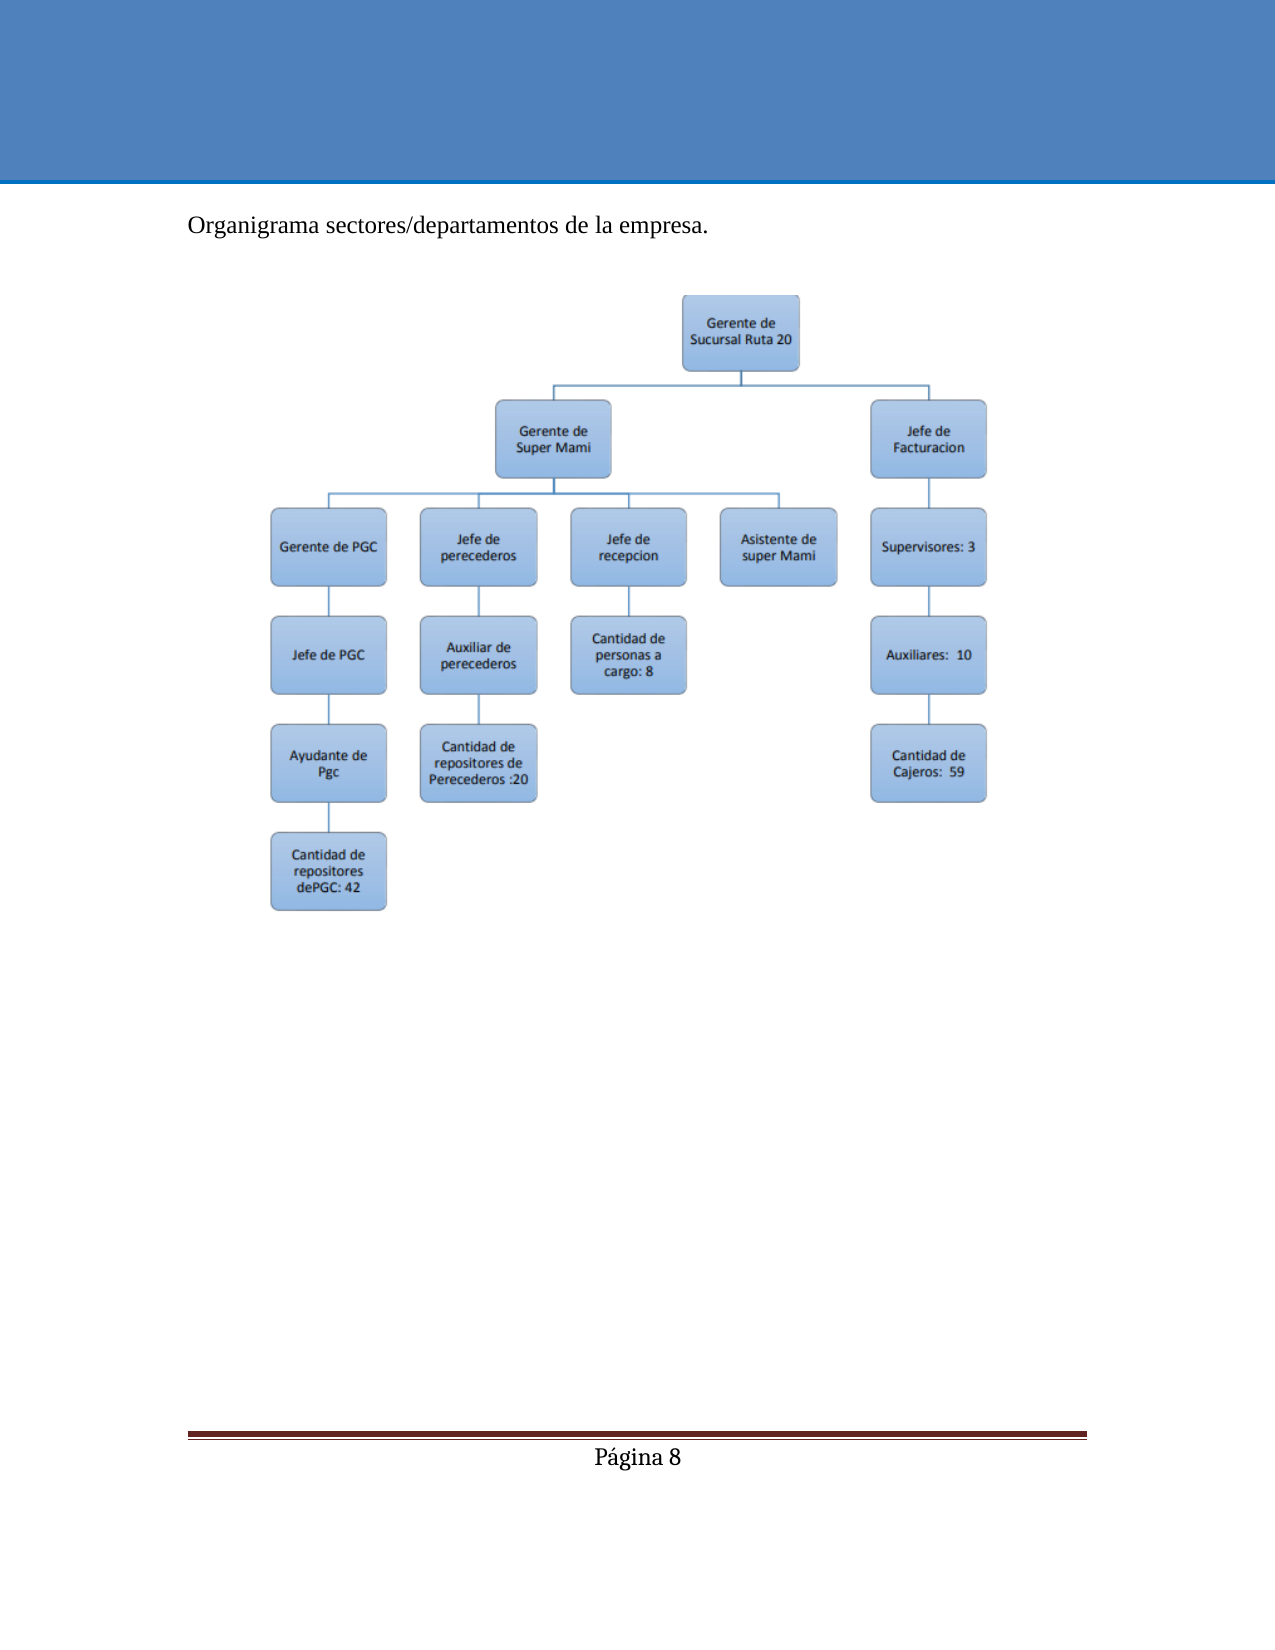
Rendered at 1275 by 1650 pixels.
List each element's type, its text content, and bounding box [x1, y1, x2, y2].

picture [263, 295, 1008, 936]
text Organigrama sectores/departamentos de la empresa. [187, 210, 1087, 239]
